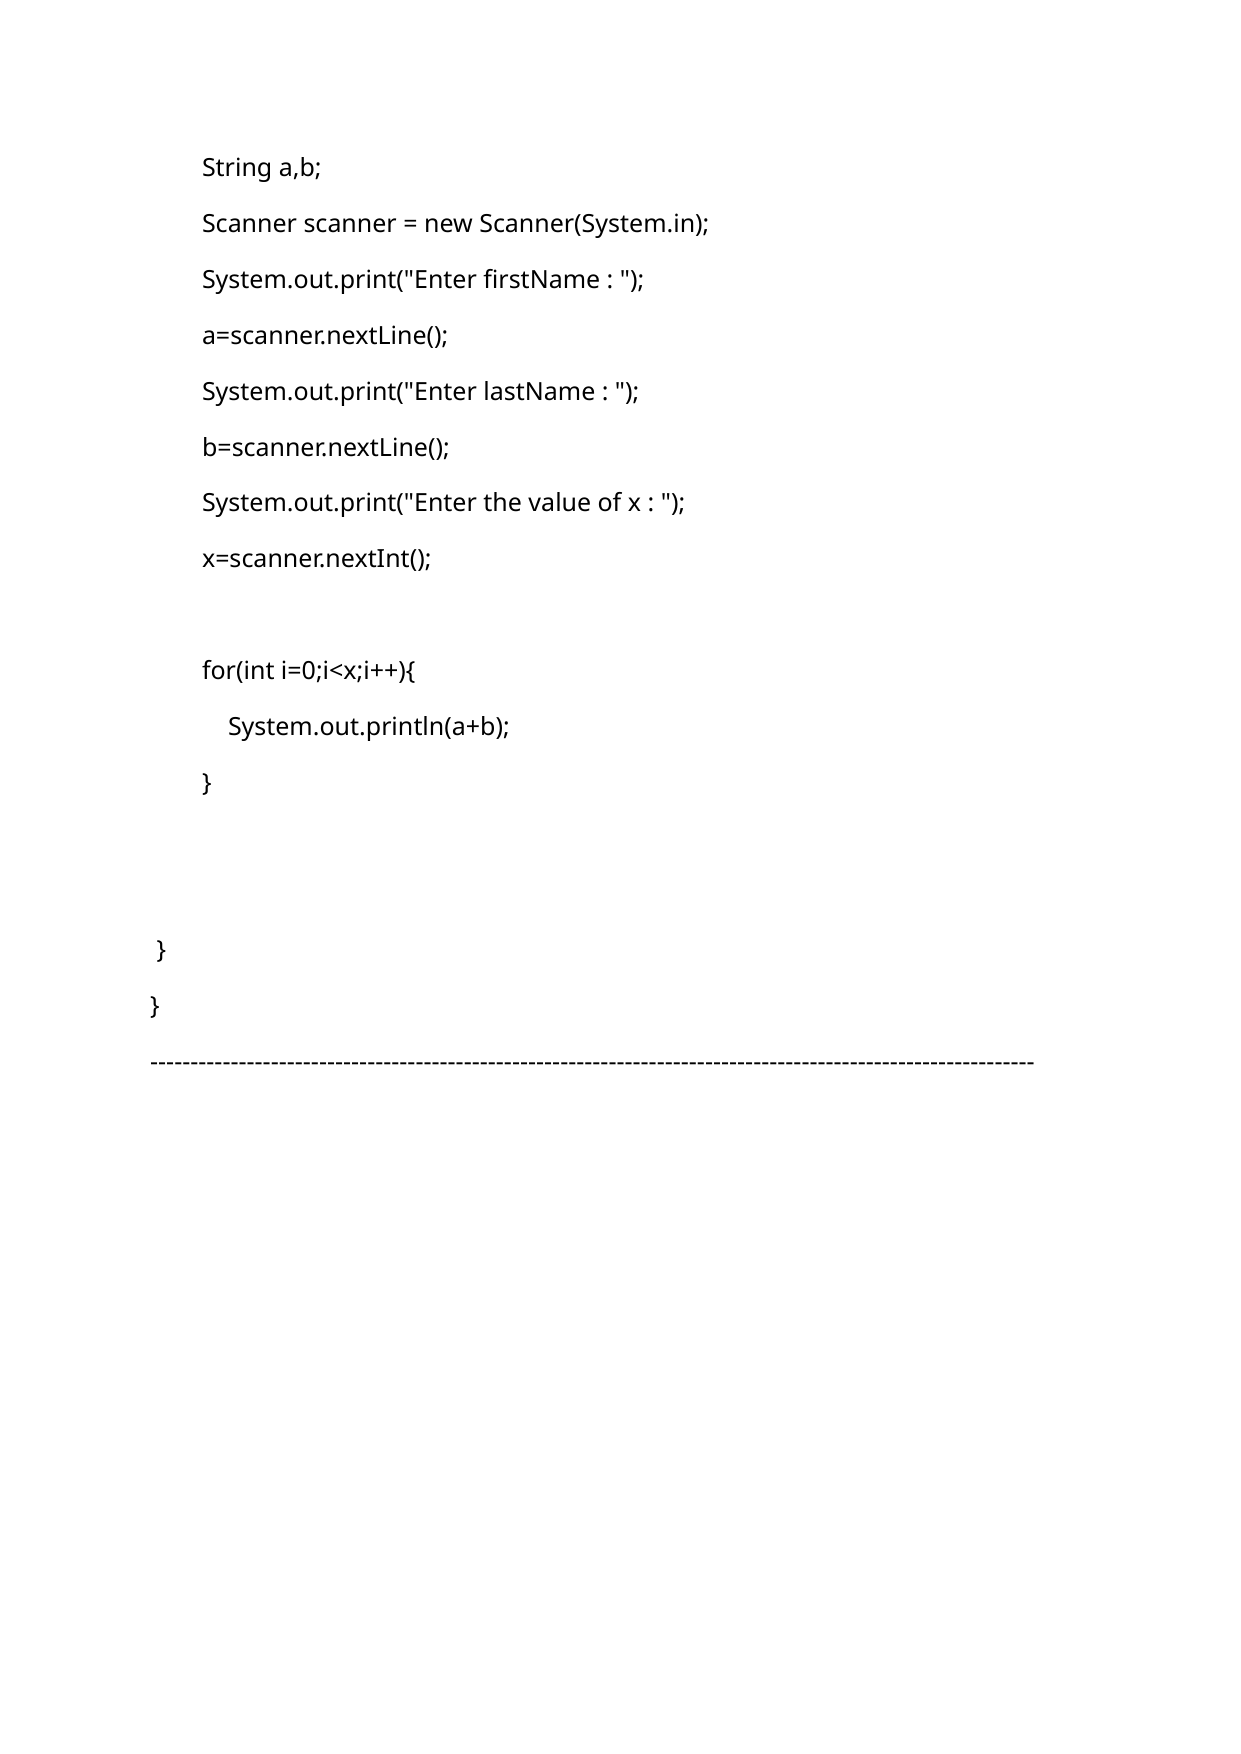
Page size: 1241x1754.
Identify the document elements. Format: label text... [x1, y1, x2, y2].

text b=scanner.nextLine(); [150, 429, 1090, 463]
text System.out.println(a+b); [150, 708, 1090, 742]
text x=scanner.nextInt(); [150, 541, 1090, 575]
text System.out.print("Enter the value of x : "); [150, 485, 1090, 519]
text -------------------------------------------------------------------------------------------------------------- [150, 1043, 1090, 1077]
text System.out.print("Enter firstName : "); [150, 262, 1090, 296]
text } [150, 932, 1090, 966]
text } [150, 764, 1090, 798]
text a=scanner.nextLine(); [150, 317, 1090, 352]
text Scanner scanner = new Scanner(System.in); [150, 206, 1090, 240]
text System.out.print("Enter lastName : "); [150, 373, 1090, 407]
text String a,b; [150, 150, 1090, 184]
text } [150, 987, 1090, 1022]
text for(int i=0;i<x;i++){ [150, 652, 1090, 687]
